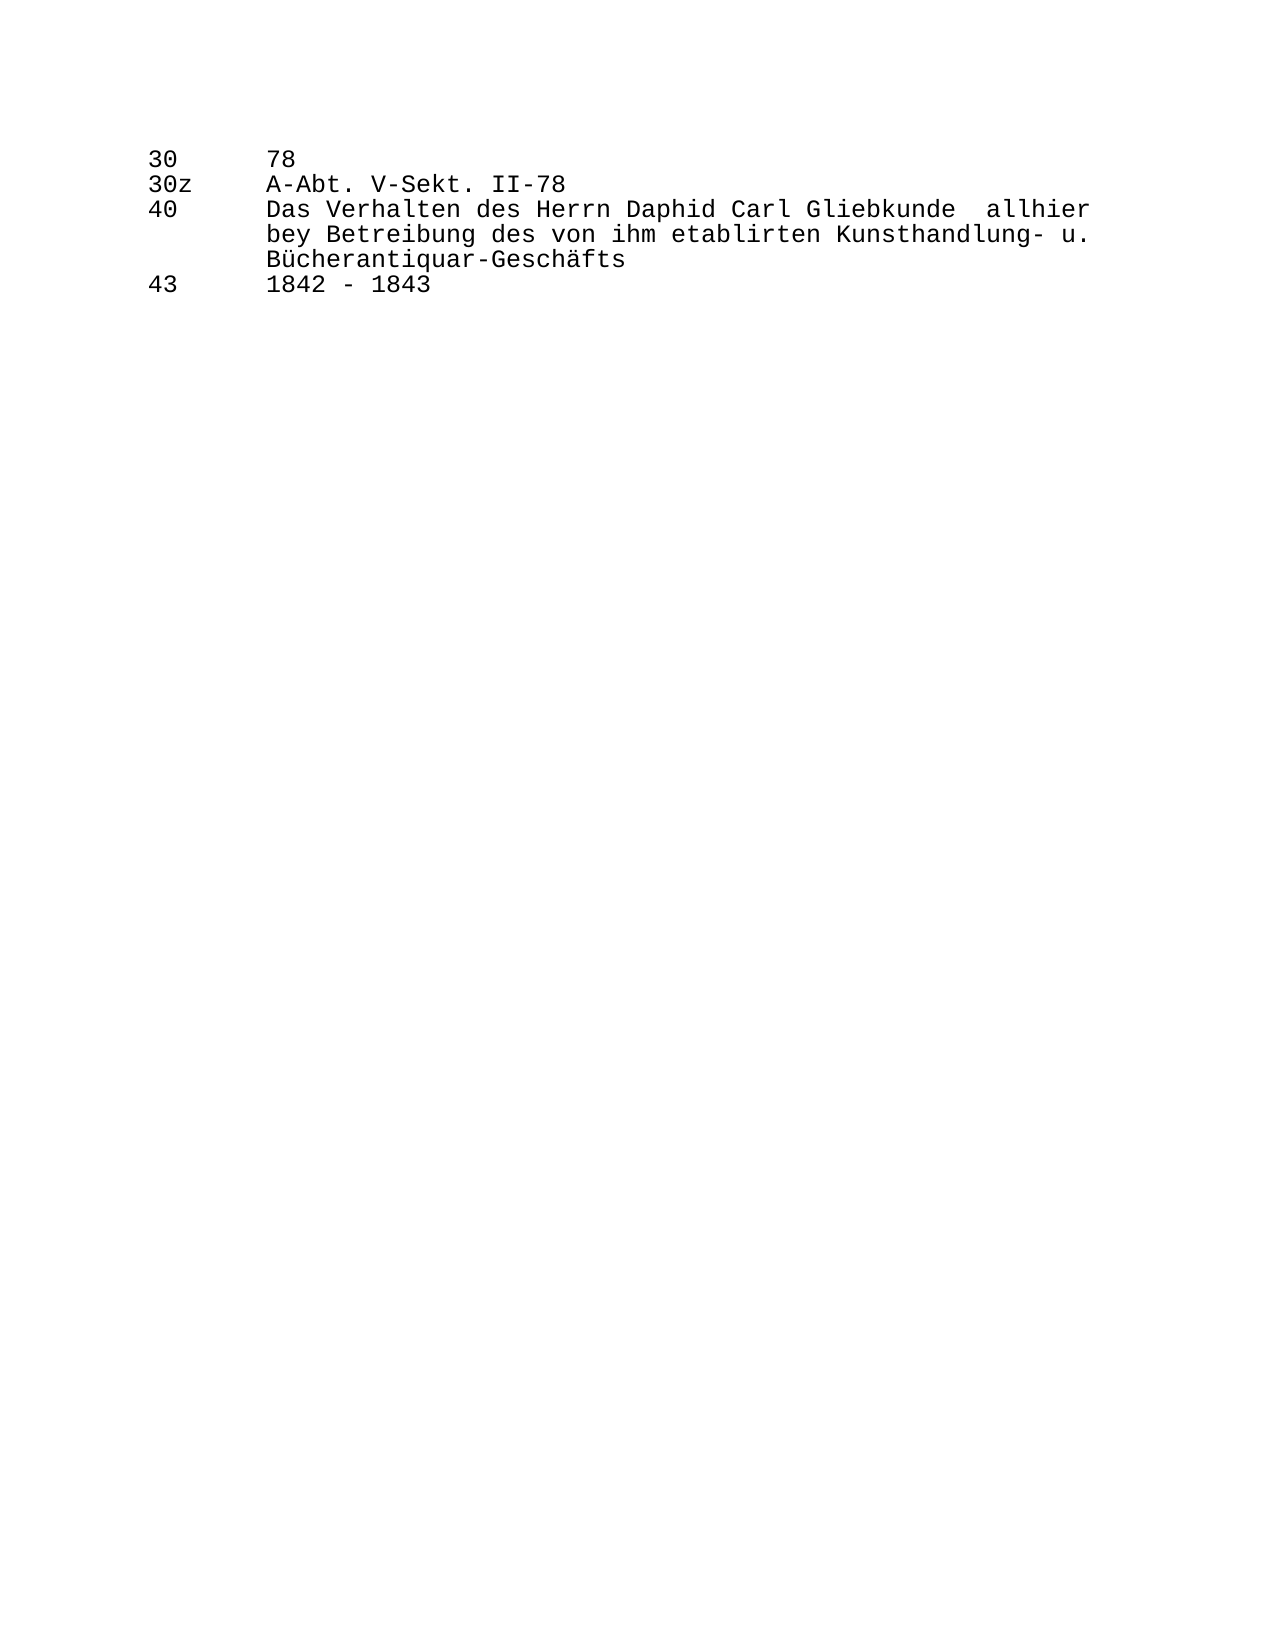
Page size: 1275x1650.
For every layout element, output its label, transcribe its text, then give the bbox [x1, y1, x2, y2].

text 40 Das Verhalten des Herrn p[2{Daphid Carl} 1{Gliebkunde} 6{o[<Freiberg>]o}]p allhier bey Betreibung des von ihm etablirten Kunsthandlung- u. s[Bücherantiquar-Geschäft]ss [148, 198, 1127, 273]
text 43 1842 - 1843 [148, 273, 1127, 298]
text 30z A-Abt. V-Sekt. II-78 [148, 173, 1127, 198]
text 30 78 [148, 148, 1127, 173]
